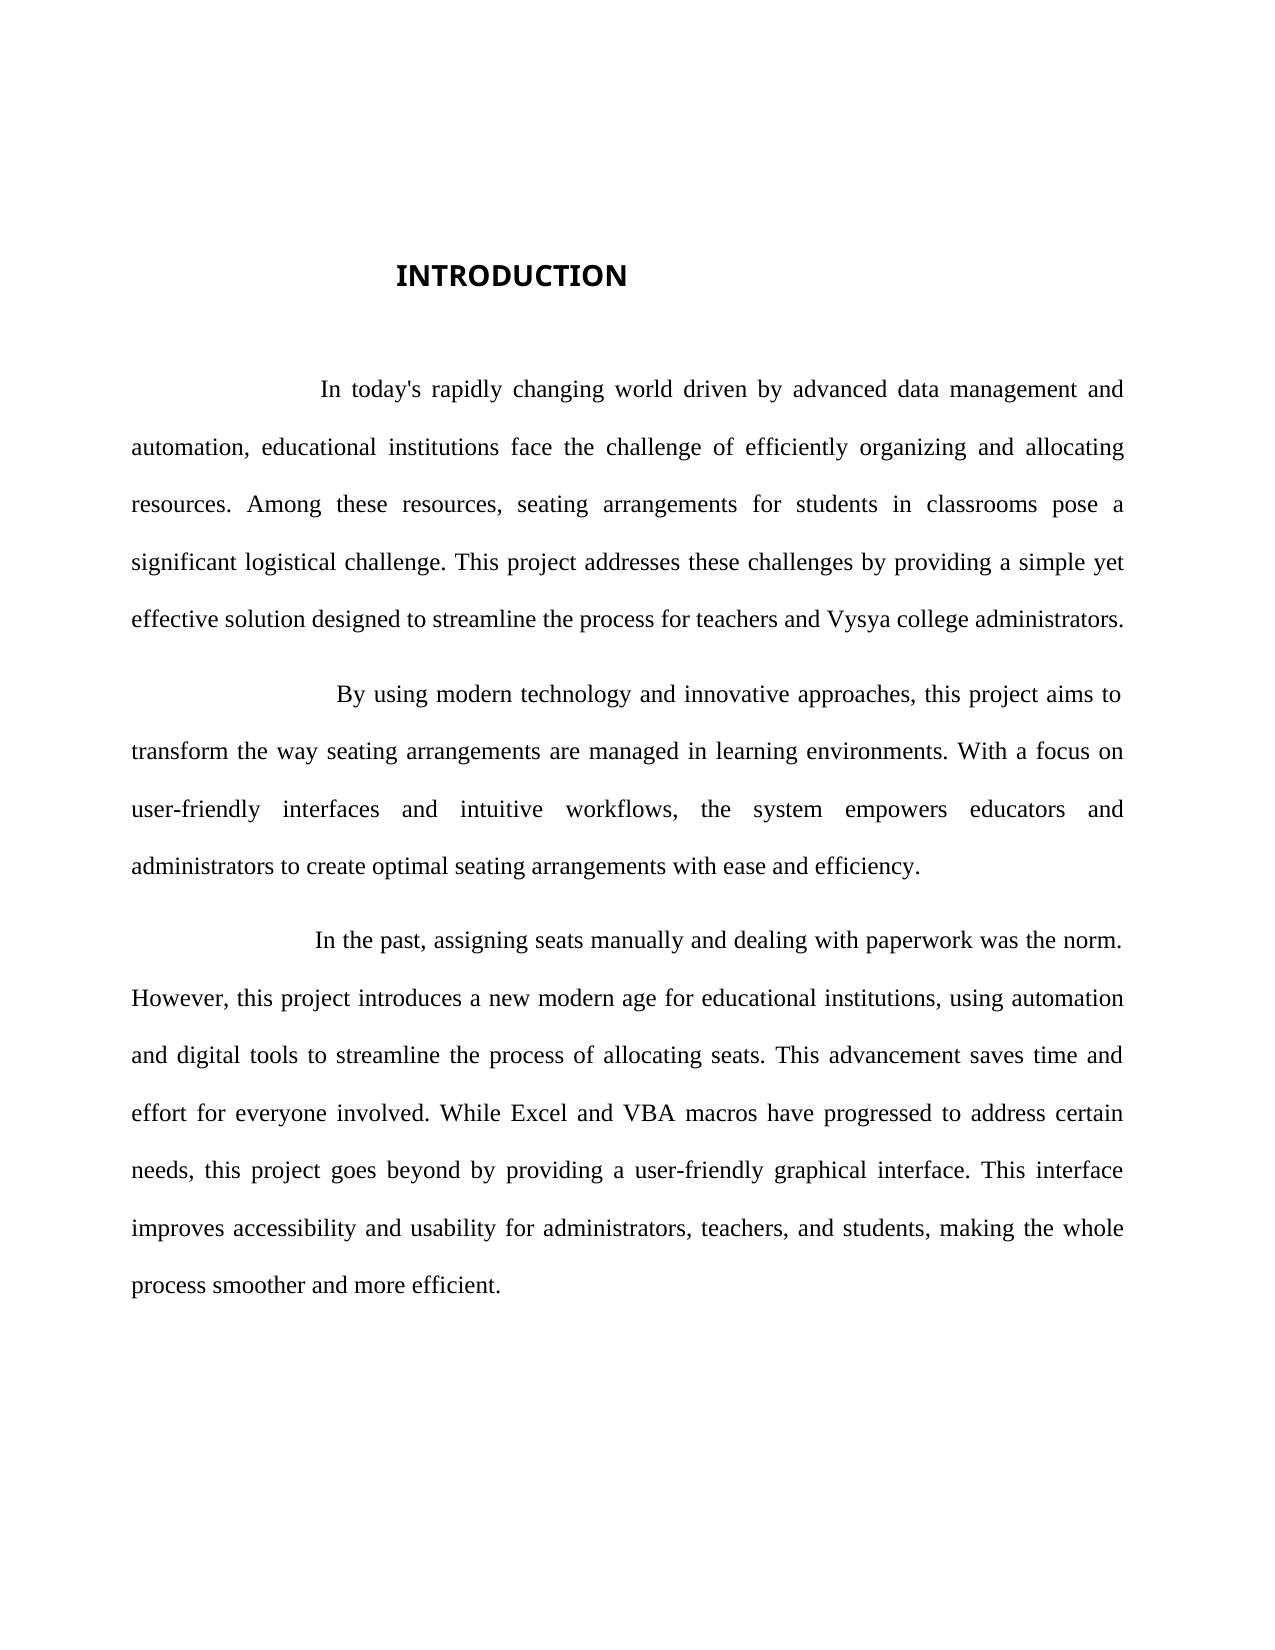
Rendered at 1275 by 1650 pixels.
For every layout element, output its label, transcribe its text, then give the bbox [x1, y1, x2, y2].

text INTRODUCTION [131, 256, 1125, 295]
text In today's rapidly changing world driven by advanced data management and automation, educational institutions face the challenge of efficiently organizing and allocating resources. Among these resources, seating arrangements for students in classrooms pose a significant logistical challenge. This project addresses these challenges by providing a simple yet effective solution designed to streamline the process for teachers and Vysya college administrators. [131, 374, 1125, 633]
text In the past, assigning seats manually and dealing with paperwork was the norm. However, this project introduces a new modern age for educational institutions, using automation and digital tools to streamline the process of allocating seats. This advancement saves time and effort for everyone involved. While Excel and VBA macros have progressed to address certain needs, this project goes beyond by providing a user-friendly graphical interface. This interface improves accessibility and usability for administrators, teachers, and students, making the whole process smoother and more efficient. [131, 925, 1125, 1299]
text By using modern technology and innovative approaches, this project aims to transform the way seating arrangements are managed in learning environments. With a focus on user-friendly interfaces and intuitive workflows, the system empowers educators and administrators to create optimal seating arrangements with ease and efficiency. [131, 679, 1125, 880]
